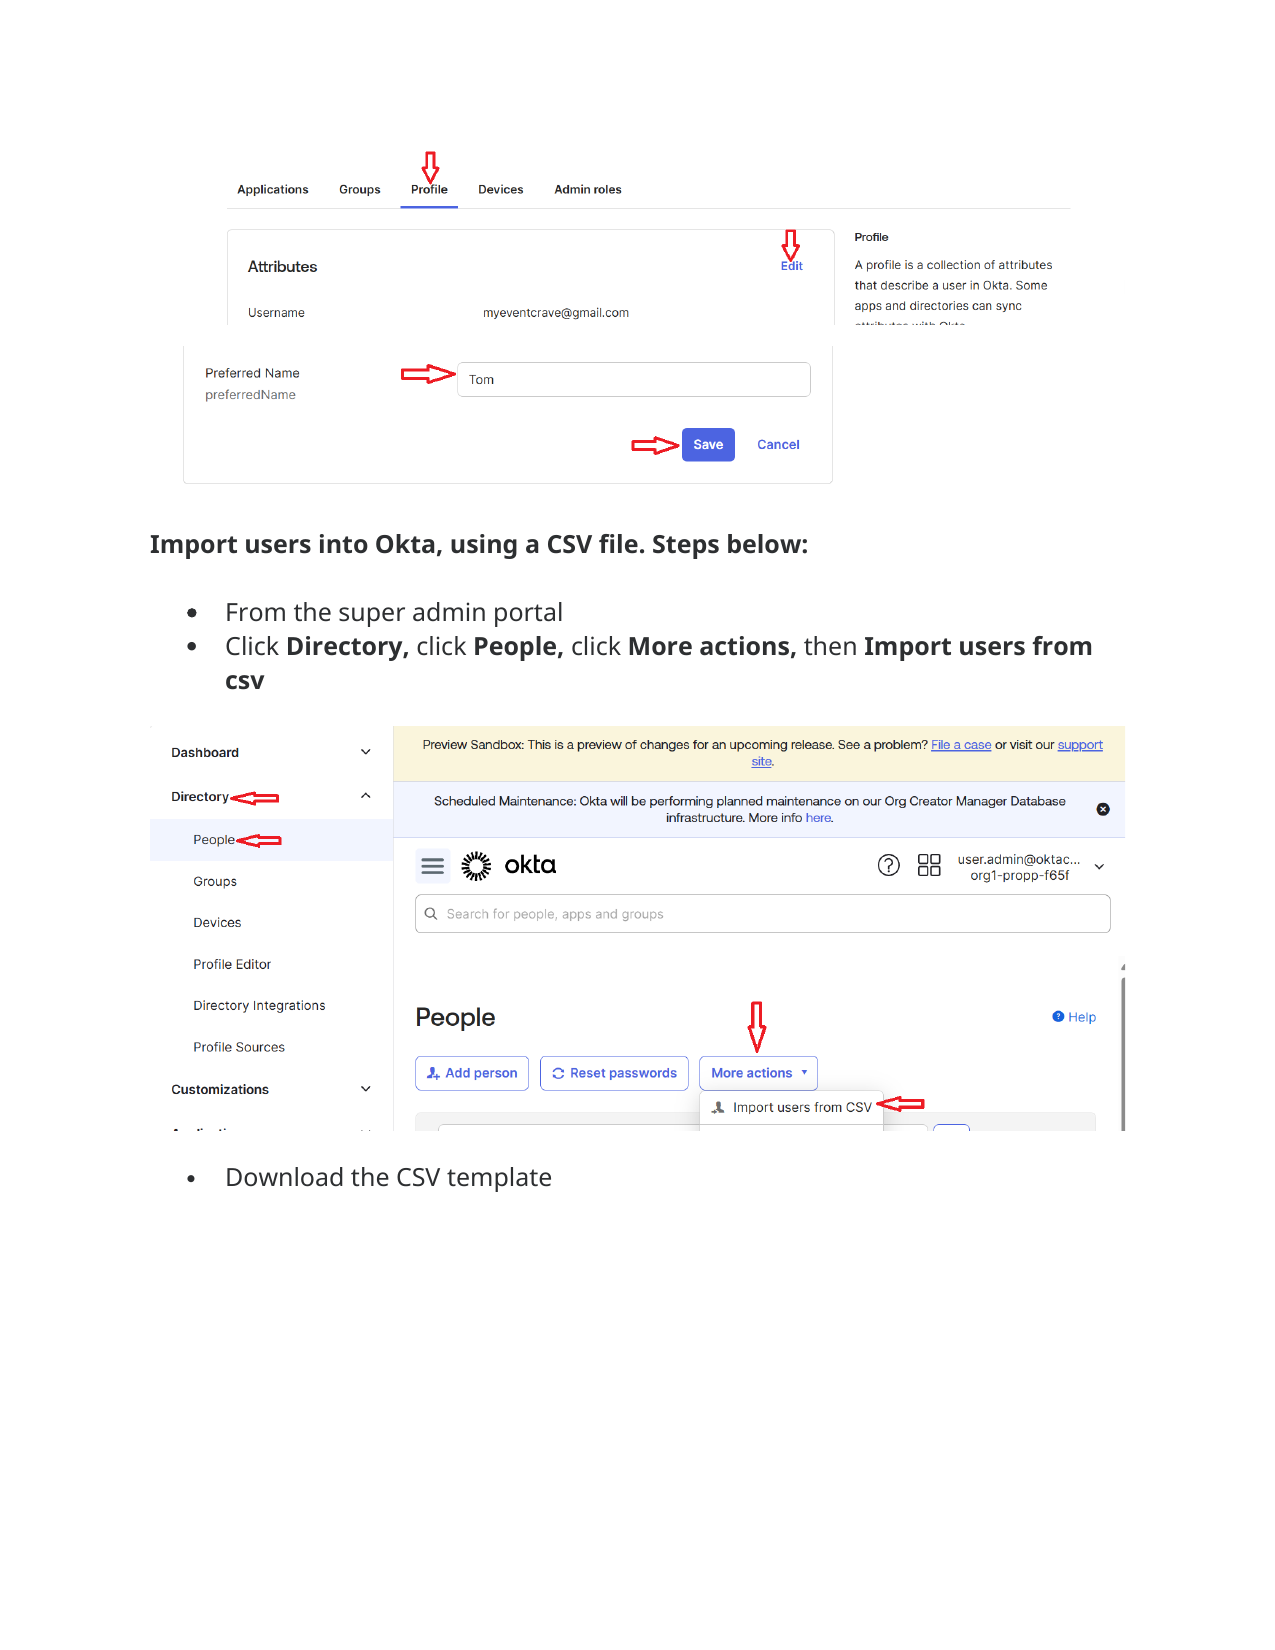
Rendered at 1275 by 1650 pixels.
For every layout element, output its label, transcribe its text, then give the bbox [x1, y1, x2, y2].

text Import users into Okta, using a CSV file. Steps below: [150, 526, 1125, 561]
picture [150, 150, 1125, 325]
picture [150, 346, 1125, 505]
picture [150, 726, 1125, 1131]
list Download the CSV template [187, 1159, 1125, 1193]
list From the super admin portal [187, 595, 1125, 629]
list Click Directory, click People, click More actions, then Import users from csv [187, 629, 1125, 697]
